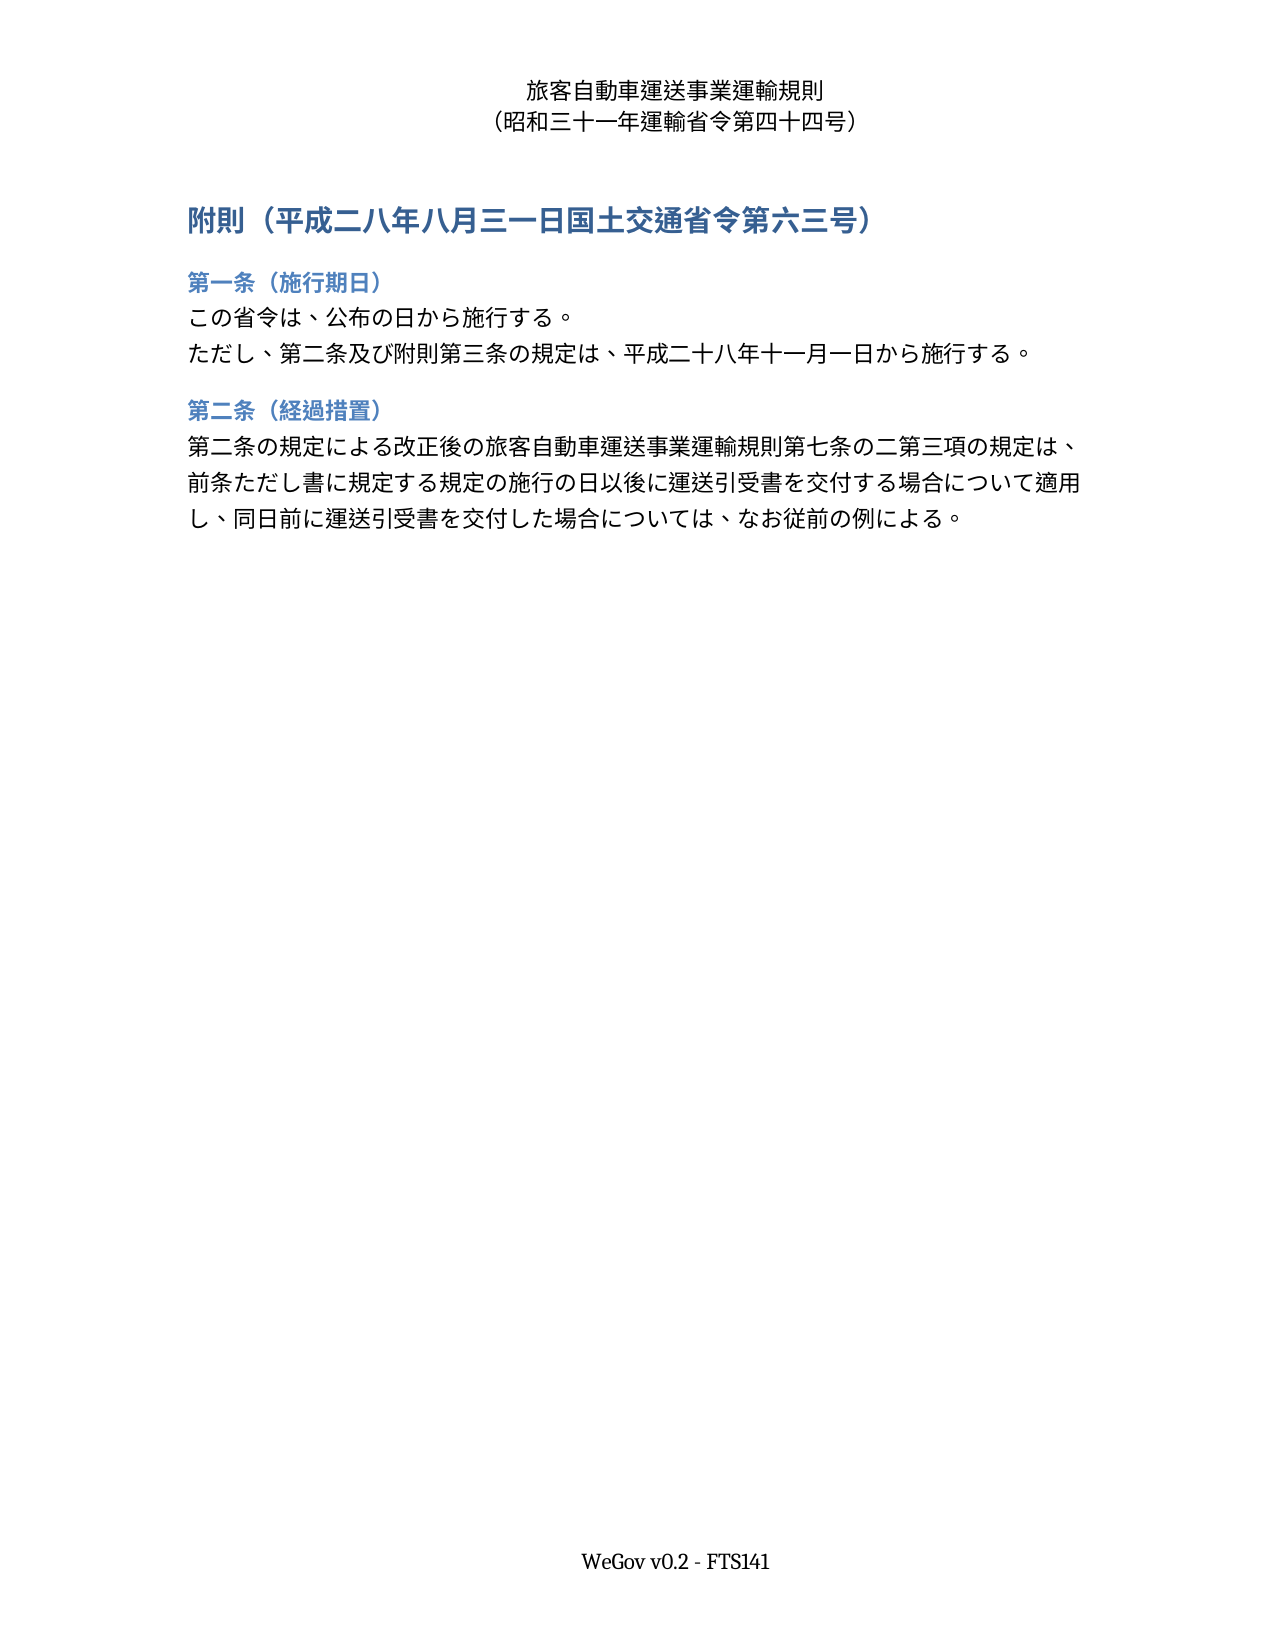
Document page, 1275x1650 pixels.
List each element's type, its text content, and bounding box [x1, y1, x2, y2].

subtitle 附則（平成二八年八月三一日国土交通省令第六三号） [187, 200, 1087, 240]
subtitle 第一条（施行期日） [187, 266, 1087, 298]
subtitle 第二条（経過措置） [187, 395, 1087, 426]
text この省令は、公布の日から施行する。 ただし、第二条及び附則第三条の規定は、平成二十八年十一月一日から施行する。 [187, 302, 1087, 369]
text 第二条の規定による改正後の旅客自動車運送事業運輸規則第七条の二第三項の規定は、前条ただし書に規定する規定の施行の日以後に運送引受書を交付する場合について適用し、同日前に運送引受書を交付した場合については、なお従前の例による。 [187, 431, 1087, 534]
